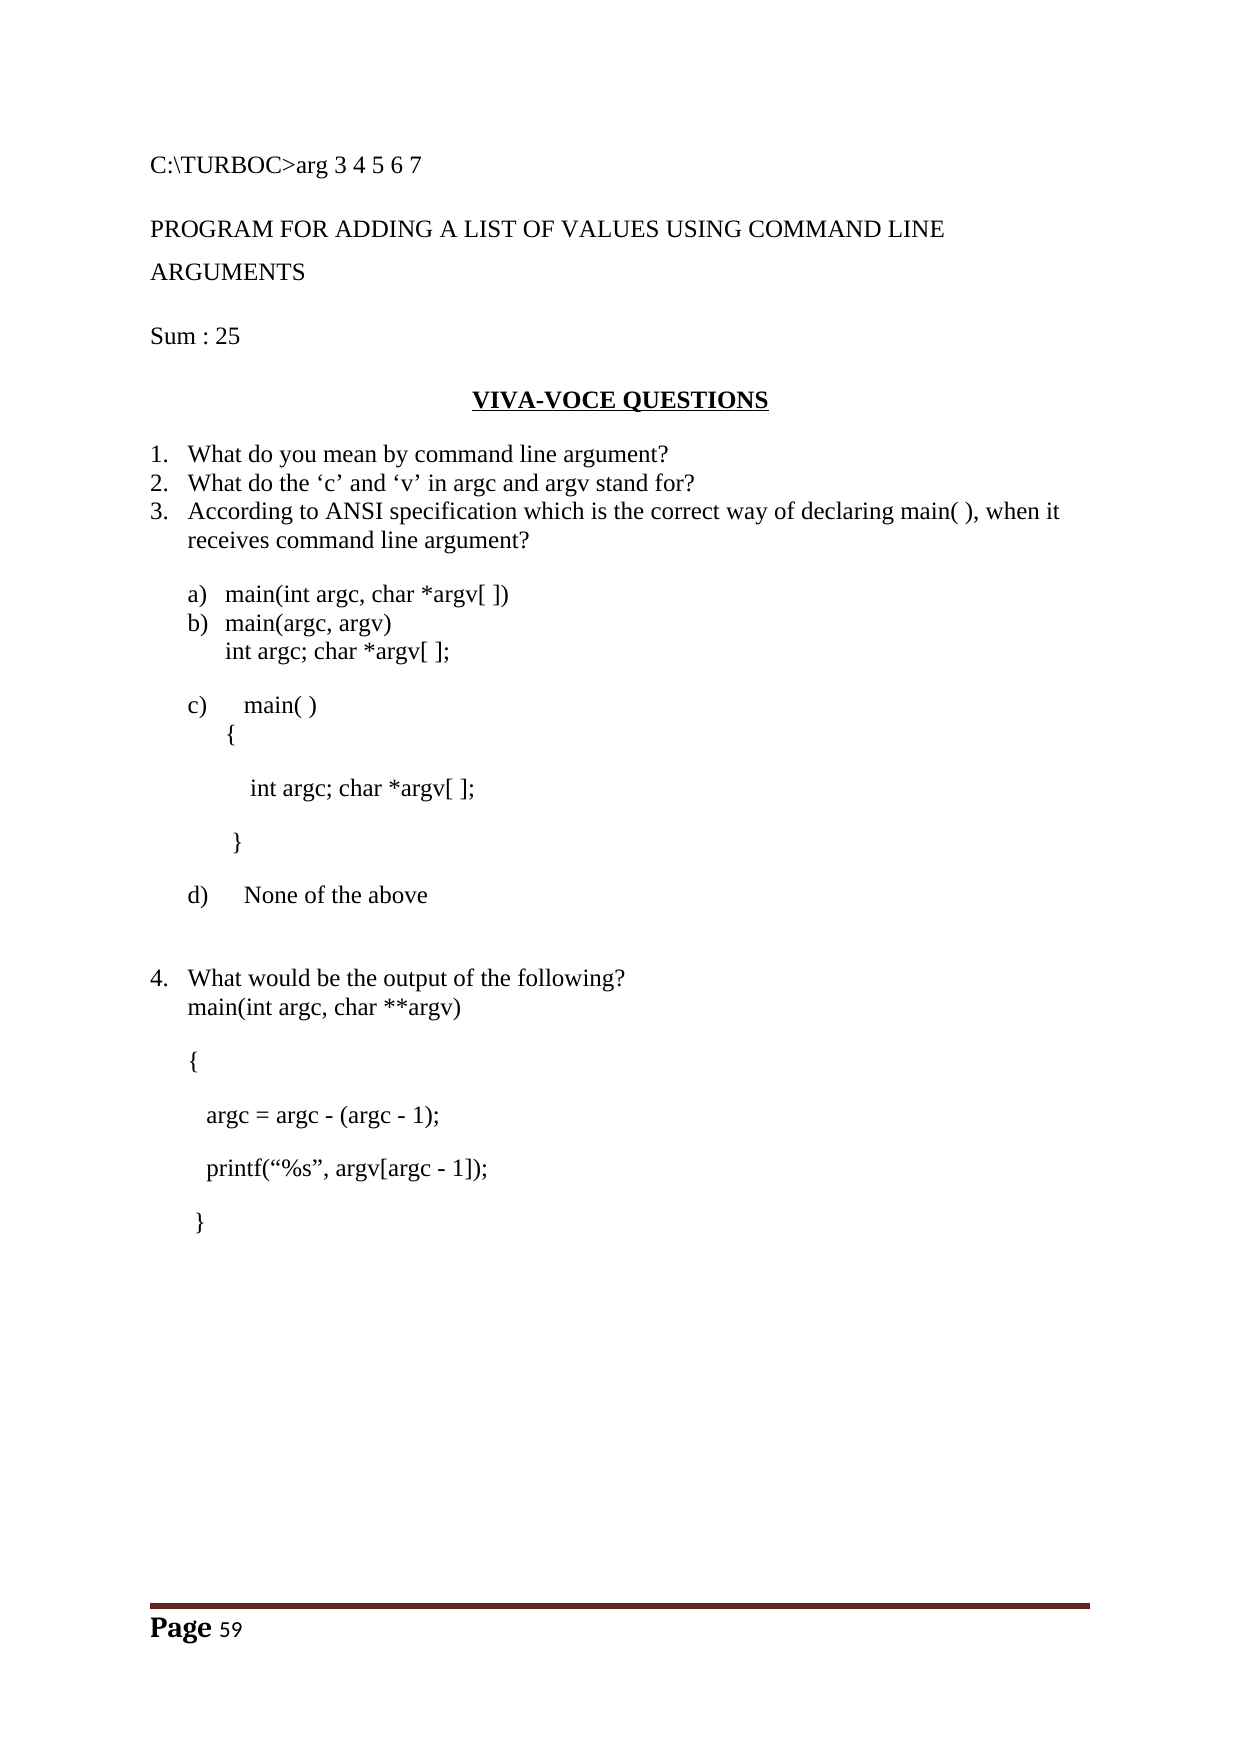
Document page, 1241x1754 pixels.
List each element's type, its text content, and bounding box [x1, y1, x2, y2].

text { [187, 1046, 1090, 1074]
text main(int argc, char **argv) [187, 992, 1090, 1021]
text VIVA-VOCE QUESTIONS [150, 385, 1090, 414]
list None of the above [187, 881, 1090, 909]
list According to ANSI specification which is the correct way of declaring main( ), when it [150, 496, 1090, 525]
list What do you mean by command line argument? [150, 439, 1090, 468]
text } [225, 827, 1090, 856]
list What would be the output of the following? [150, 963, 1090, 992]
text PROGRAM FOR ADDING A LIST OF VALUES USING COMMAND LINE ARGUMENTS [150, 214, 1090, 286]
list main(argc, argv) [187, 608, 1090, 636]
list What do the ‘c’ and ‘v’ in argc and argv stand for? [150, 468, 1090, 496]
text receives command line argument? [150, 525, 1090, 554]
text int argc; char *argv[ ]; [150, 636, 1090, 665]
text printf(“%s”, argv[argc - 1]); [187, 1153, 1090, 1182]
text C:\TURBOC>arg 3 4 5 6 7 [150, 150, 1090, 179]
text argc = argc - (argc - 1); [187, 1100, 1090, 1128]
text { [225, 719, 1090, 748]
text int argc; char *argv[ ]; [225, 773, 1090, 802]
text Sum : 25 [150, 321, 1090, 350]
list main( ) [187, 690, 1090, 719]
text } [187, 1207, 1090, 1236]
list main(int argc, char *argv[ ]) [187, 579, 1090, 608]
